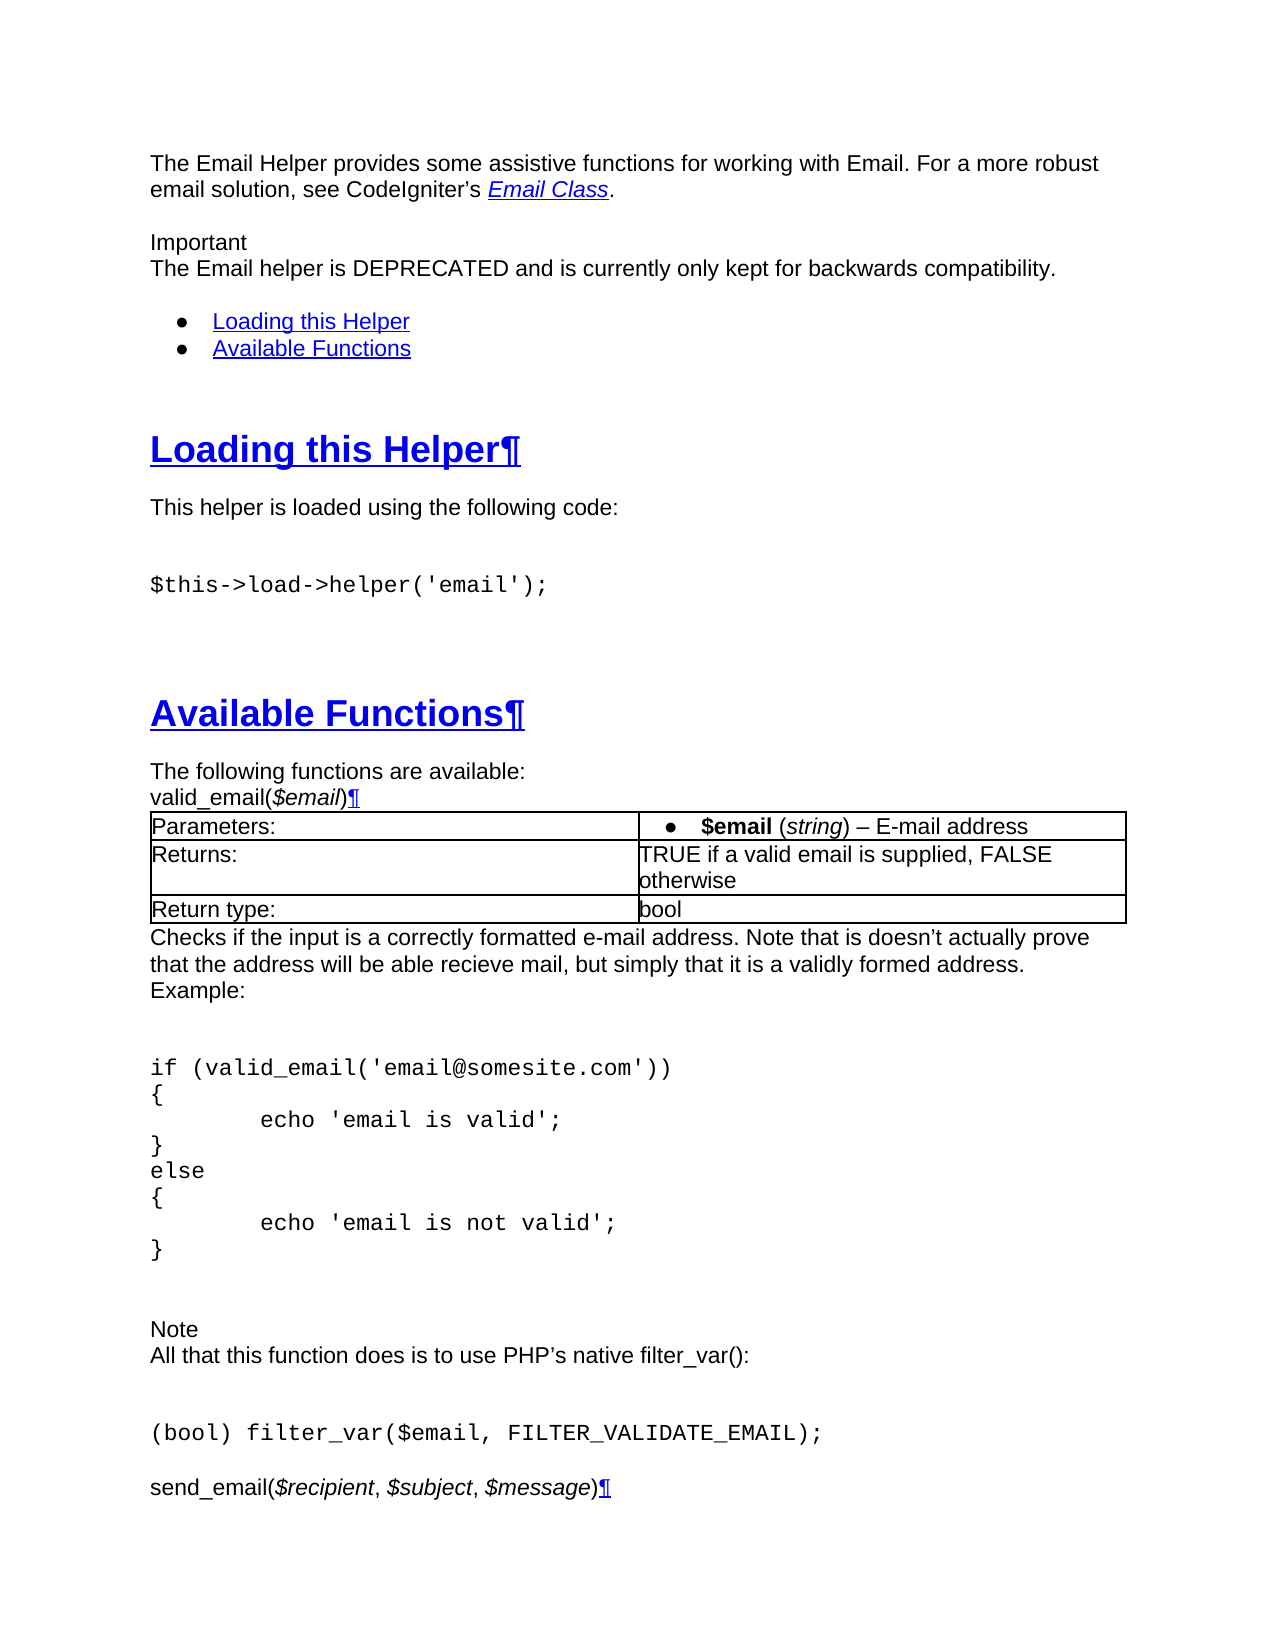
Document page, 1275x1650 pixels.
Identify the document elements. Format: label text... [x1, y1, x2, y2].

text send_email($recipient, $subject, $message)¶ [150, 1473, 1125, 1500]
text This helper is loaded using the following code: [150, 494, 1125, 520]
text Checks if the input is a correctly formatted e-mail address. Note that is doesn’t actually prove that the address will be able recieve mail, but simply that it is a validly formed address. [150, 924, 1125, 977]
text The following functions are available: [150, 758, 1125, 784]
text Available Functions¶ [150, 691, 1125, 734]
text Loading this Helper¶ [150, 427, 1125, 471]
list Loading this Helper [175, 308, 1125, 334]
table_cell TRUE if a valid email is supplied, FALSE otherwise [640, 841, 1125, 894]
text Example: [150, 977, 1125, 1003]
text Important [150, 229, 1125, 255]
text (bool) filter_var($email, FILTER_VALIDATE_EMAIL); [150, 1421, 1125, 1473]
text Note [150, 1316, 1125, 1342]
list Available Functions [175, 334, 1125, 361]
text The Email helper is DEPRECATED and is currently only kept for backwards compatibility. [150, 255, 1125, 282]
table_cell Return type: [152, 896, 638, 922]
text $this->load->helper('email'); [150, 573, 1125, 625]
table_cell bool [640, 896, 1125, 922]
text if (valid_email('email@somesite.com')) { echo 'email is valid'; } else { echo 'email is not valid'; } [150, 1056, 1125, 1290]
table_header $email (string) – E-mail address [640, 813, 1125, 839]
text All that this function does is to use PHP’s native filter_var(): [150, 1342, 1125, 1368]
table_header Parameters: [152, 813, 638, 839]
text The Email Helper provides some assistive functions for working with Email. For a more robust email solution, see CodeIgniter’s Email Class. [150, 150, 1125, 203]
table_cell Returns: [152, 841, 638, 894]
text valid_email($email)¶ [150, 784, 1125, 811]
